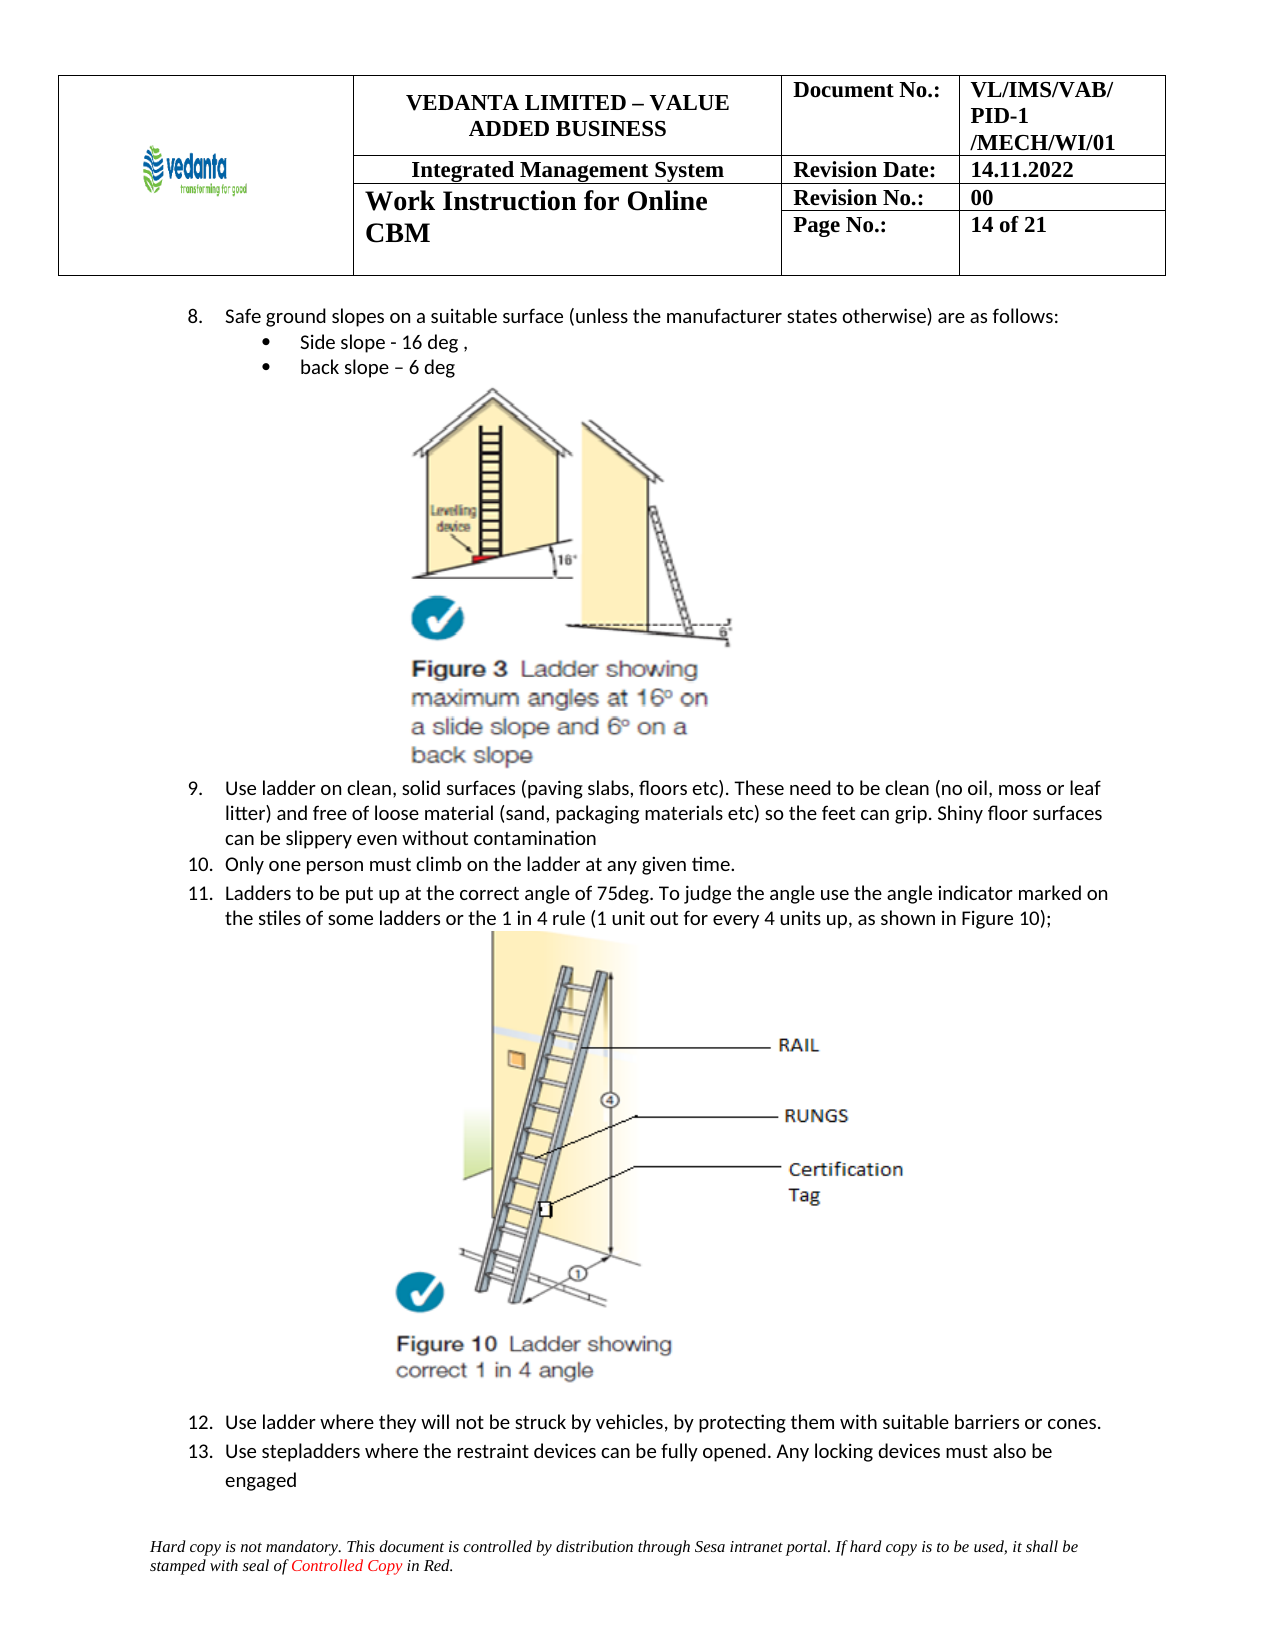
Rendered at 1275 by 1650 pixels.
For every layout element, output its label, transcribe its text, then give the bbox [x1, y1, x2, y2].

list Safe ground slopes on a suitable surface (unless the manufacturer states otherwise) are as follows: [187, 304, 1125, 329]
picture [375, 380, 774, 775]
list Use ladder where they will not be struck by vehicles, by protecting them with suitable barriers or cones. [187, 1409, 1125, 1434]
list Only one person must climb on the ladder at any given time. [187, 851, 1125, 876]
list Side slope - 16 deg , [262, 329, 1125, 354]
list Ladders to be put up at the correct angle of 75deg. To judge the angle use the angle indicator marked on the stiles of some ladders or the 1 in 4 rule (1 unit out for every 4 units up, as shown in Figure 10); [187, 880, 1125, 931]
picture [75, 111, 325, 232]
picture [375, 931, 922, 1384]
list Use ladder on clean, solid surfaces (paving slabs, floors etc). These need to be clean (no oil, moss or leaf litter) and free of loose material (sand, packaging materials etc) so the feet can grip. Shiny floor surfaces can be slippery even without contamination [187, 775, 1125, 851]
list back slope – 6 deg [262, 354, 1125, 380]
list Use stepladders where the restraint devices can be fully opened. Any locking devices must also be engaged [187, 1438, 1125, 1493]
